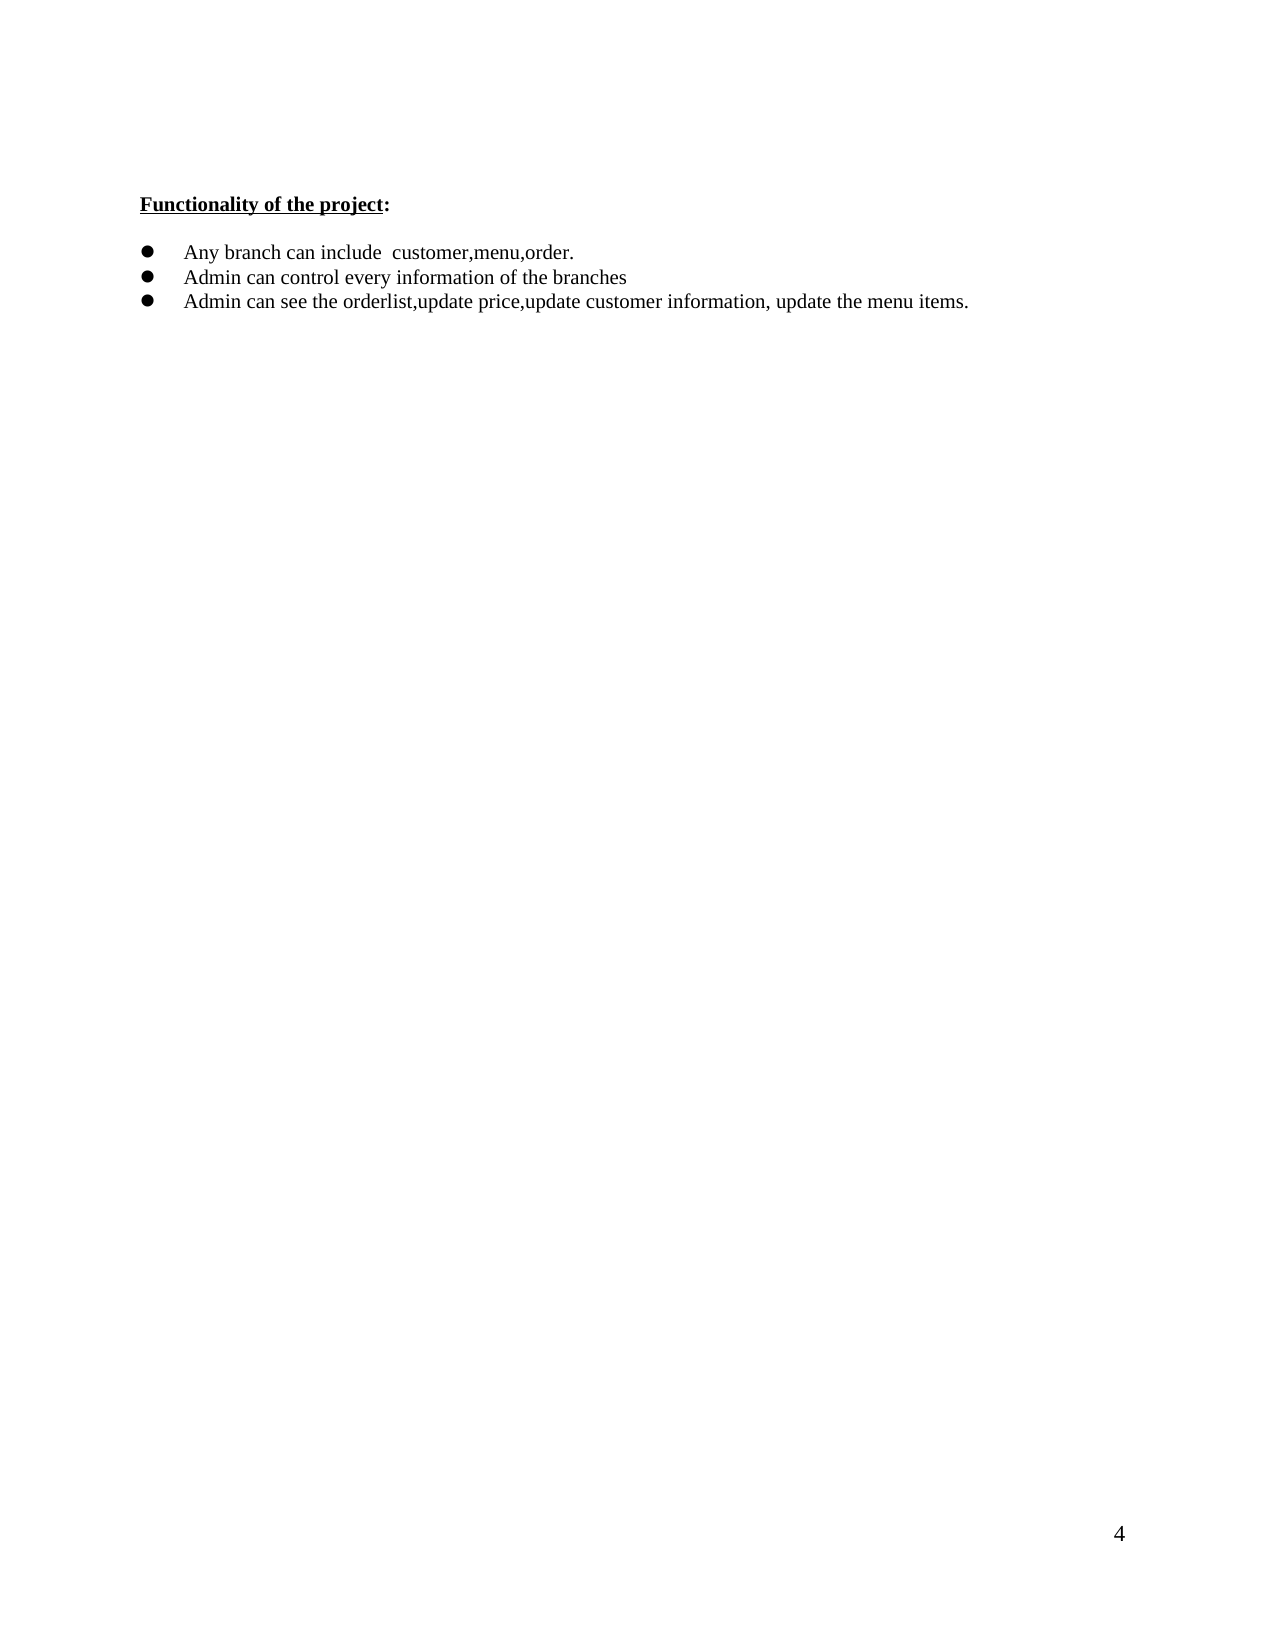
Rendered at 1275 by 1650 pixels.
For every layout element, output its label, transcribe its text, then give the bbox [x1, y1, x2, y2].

list Admin can control every information of the branches [139, 264, 1137, 289]
list Any branch can include customer,menu,order. [139, 240, 1137, 264]
subtitle Functionality of the project: [139, 192, 1137, 216]
list Admin can see the orderlist,update price,update customer information, update the menu items. [139, 289, 1137, 313]
